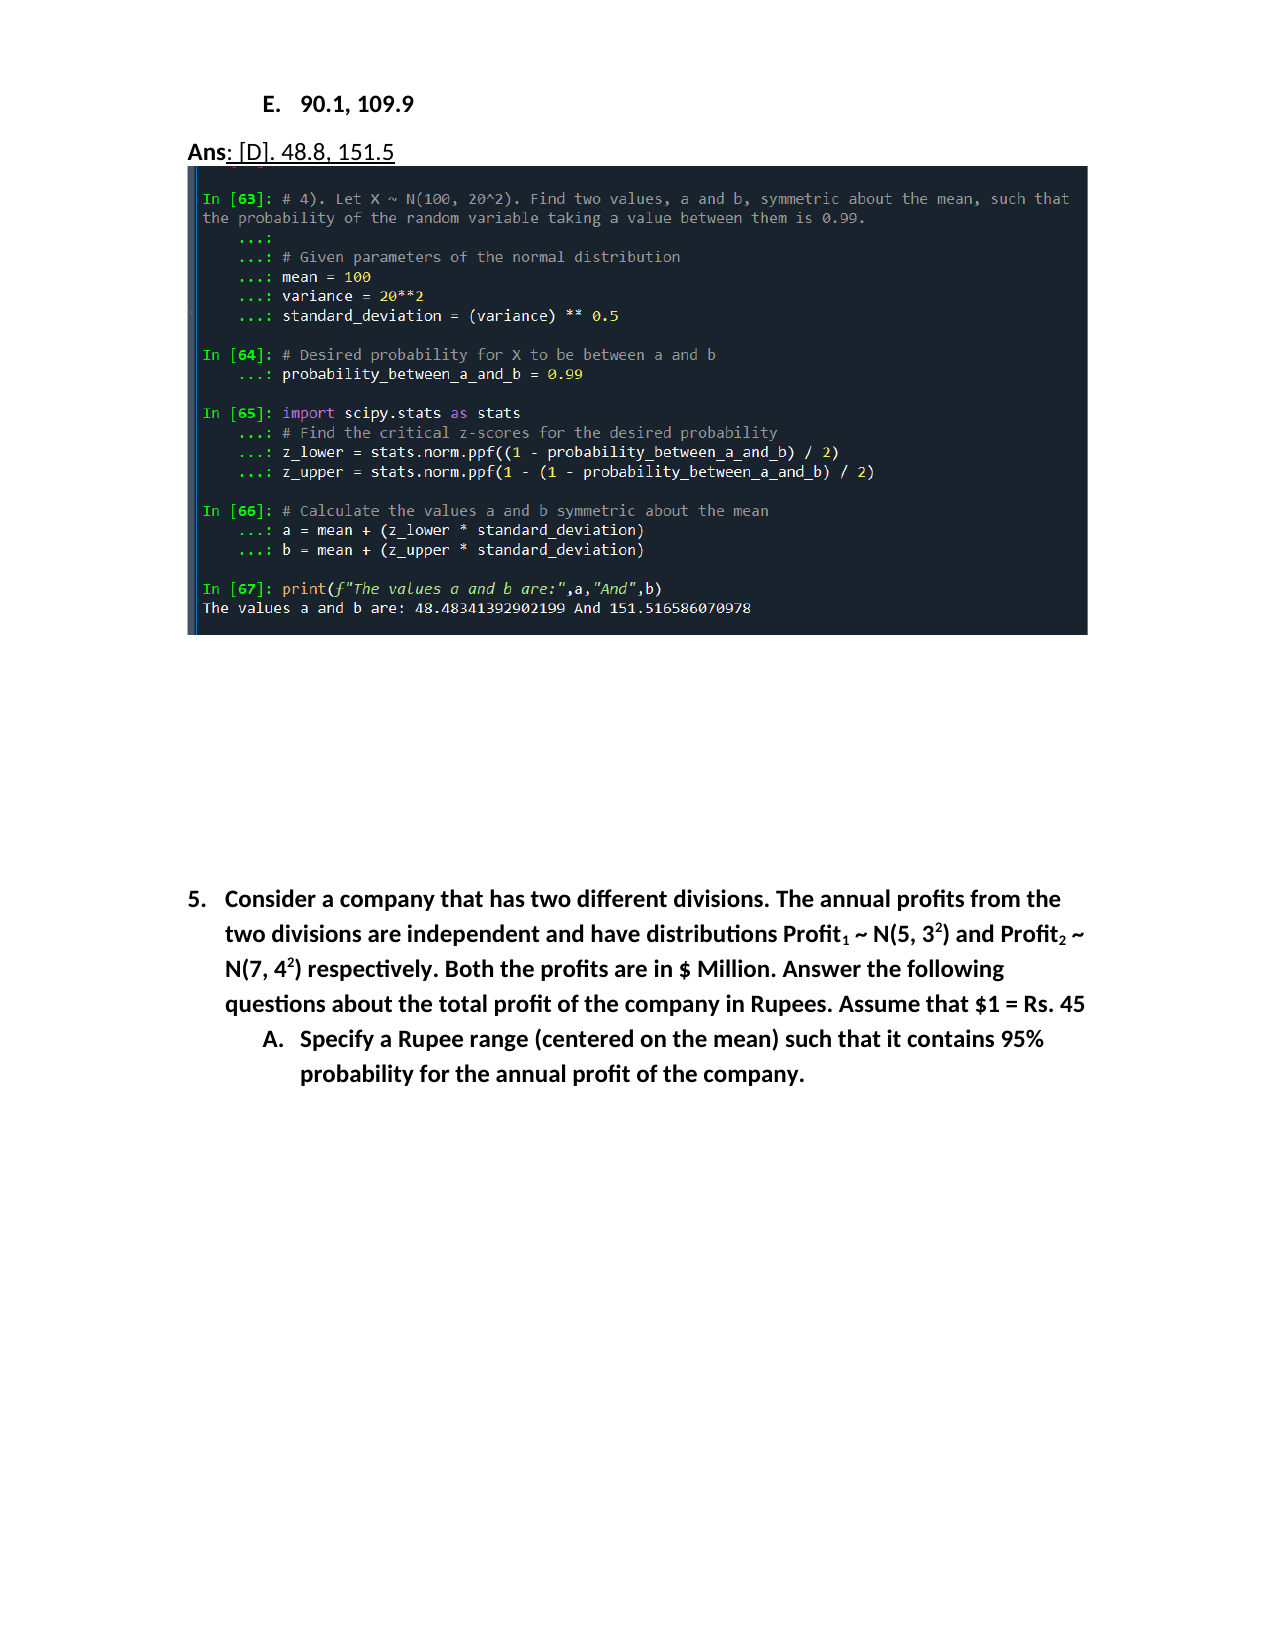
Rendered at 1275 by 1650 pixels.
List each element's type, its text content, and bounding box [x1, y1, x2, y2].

text Ans: [D]. 48.8, 151.5 [187, 136, 1087, 166]
picture [187, 166, 1088, 635]
list 90.1, 109.9 [262, 89, 1087, 119]
list Specify a Rupee range (centered on the mean) such that it contains 95% probability for the annual profit of the company. [262, 1023, 1087, 1089]
list Consider a company that has two different divisions. The annual profits from the two divisions are independent and have distributions Profit1 ~ N(5, 32) and Profit2 ~ N(7, 42) respectively. Both the profits are in $ Million. Answer the following questions about the total profit of the company in Rupees. Assume that $1 = Rs. 45 [187, 883, 1087, 1019]
